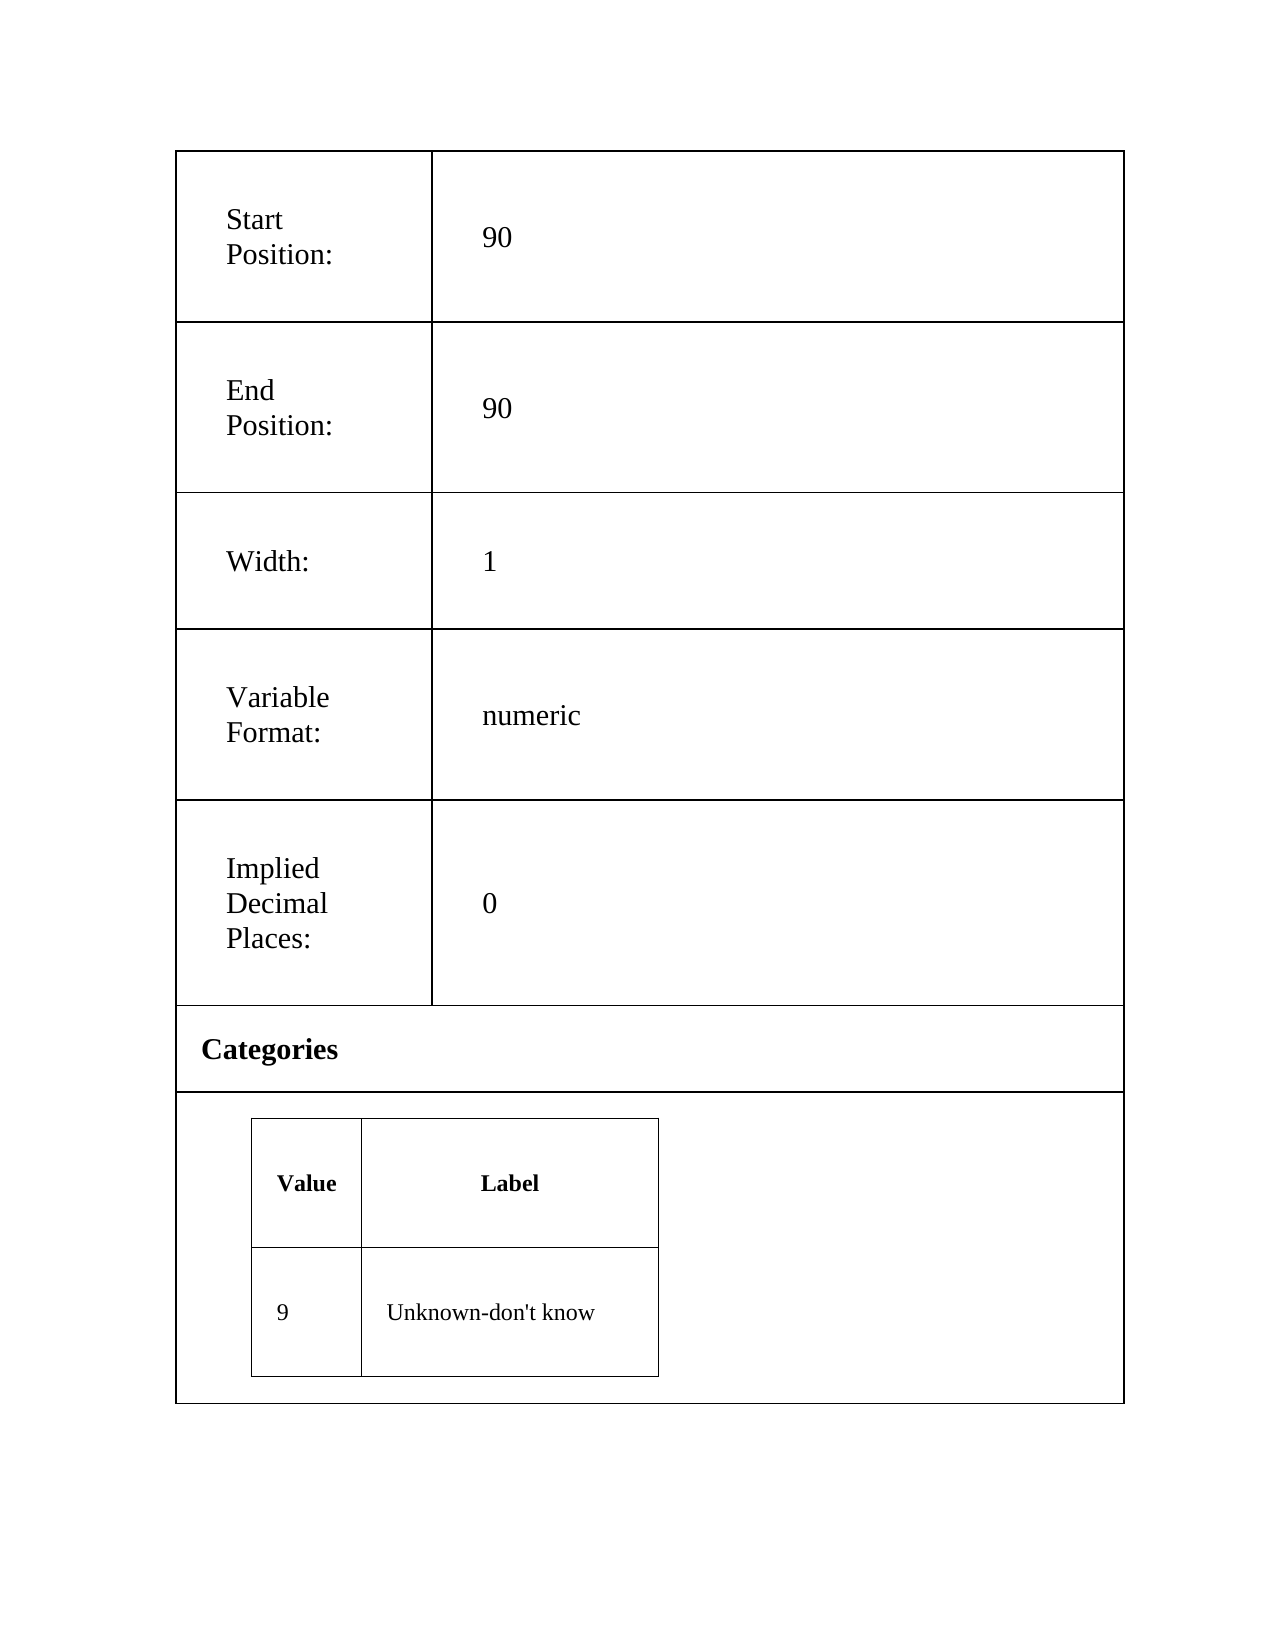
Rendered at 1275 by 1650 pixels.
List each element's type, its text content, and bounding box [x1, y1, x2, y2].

table_cell 90 [433, 152, 1123, 321]
table_cell Variable Format: [177, 630, 431, 799]
table_cell 1 [433, 493, 1123, 628]
table_cell End Position: [177, 323, 431, 492]
table_cell [177, 1093, 1123, 1402]
table_cell Width: [177, 493, 431, 628]
table_cell Implied Decimal Places: [177, 801, 431, 1005]
table_cell 0 [433, 801, 1123, 1005]
table_cell Categories [177, 1006, 1123, 1091]
table_cell numeric [433, 630, 1123, 799]
table_cell Start Position: [177, 152, 431, 321]
table_cell 90 [433, 323, 1123, 492]
